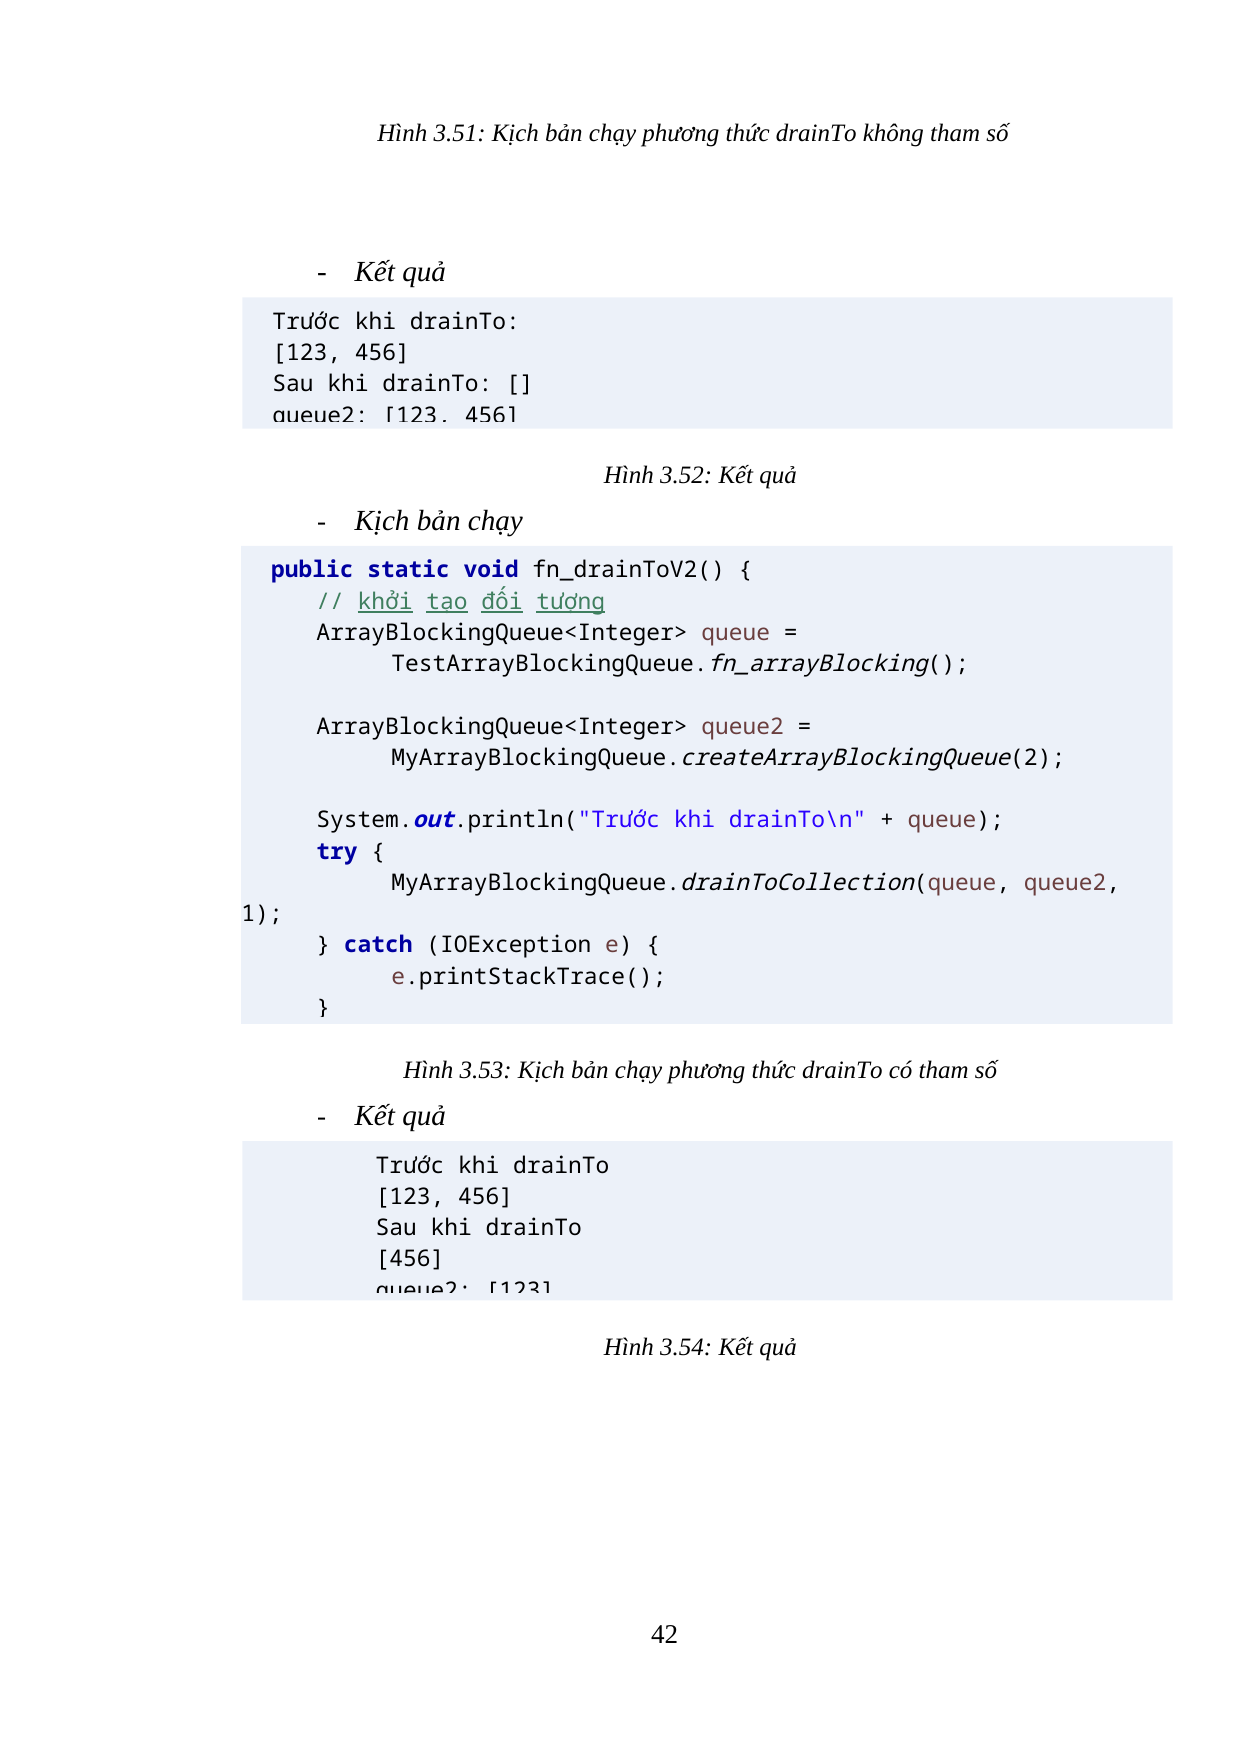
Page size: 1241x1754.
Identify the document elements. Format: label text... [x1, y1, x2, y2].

list Hình 3.53: Kịch bản chạy phương thức drainTo có tham số [251, 1024, 1152, 1084]
list Hình 3.54: Kết quả [251, 1301, 1152, 1360]
list Kết quả [317, 254, 1152, 288]
list Kết quả [317, 1098, 1152, 1132]
list Kịch bản chạy [317, 503, 1152, 536]
list Hình 3.51: Kịch bản chạy phương thức drainTo không tham số [236, 118, 1152, 147]
list Hình 3.52: Kết quả [251, 429, 1152, 488]
